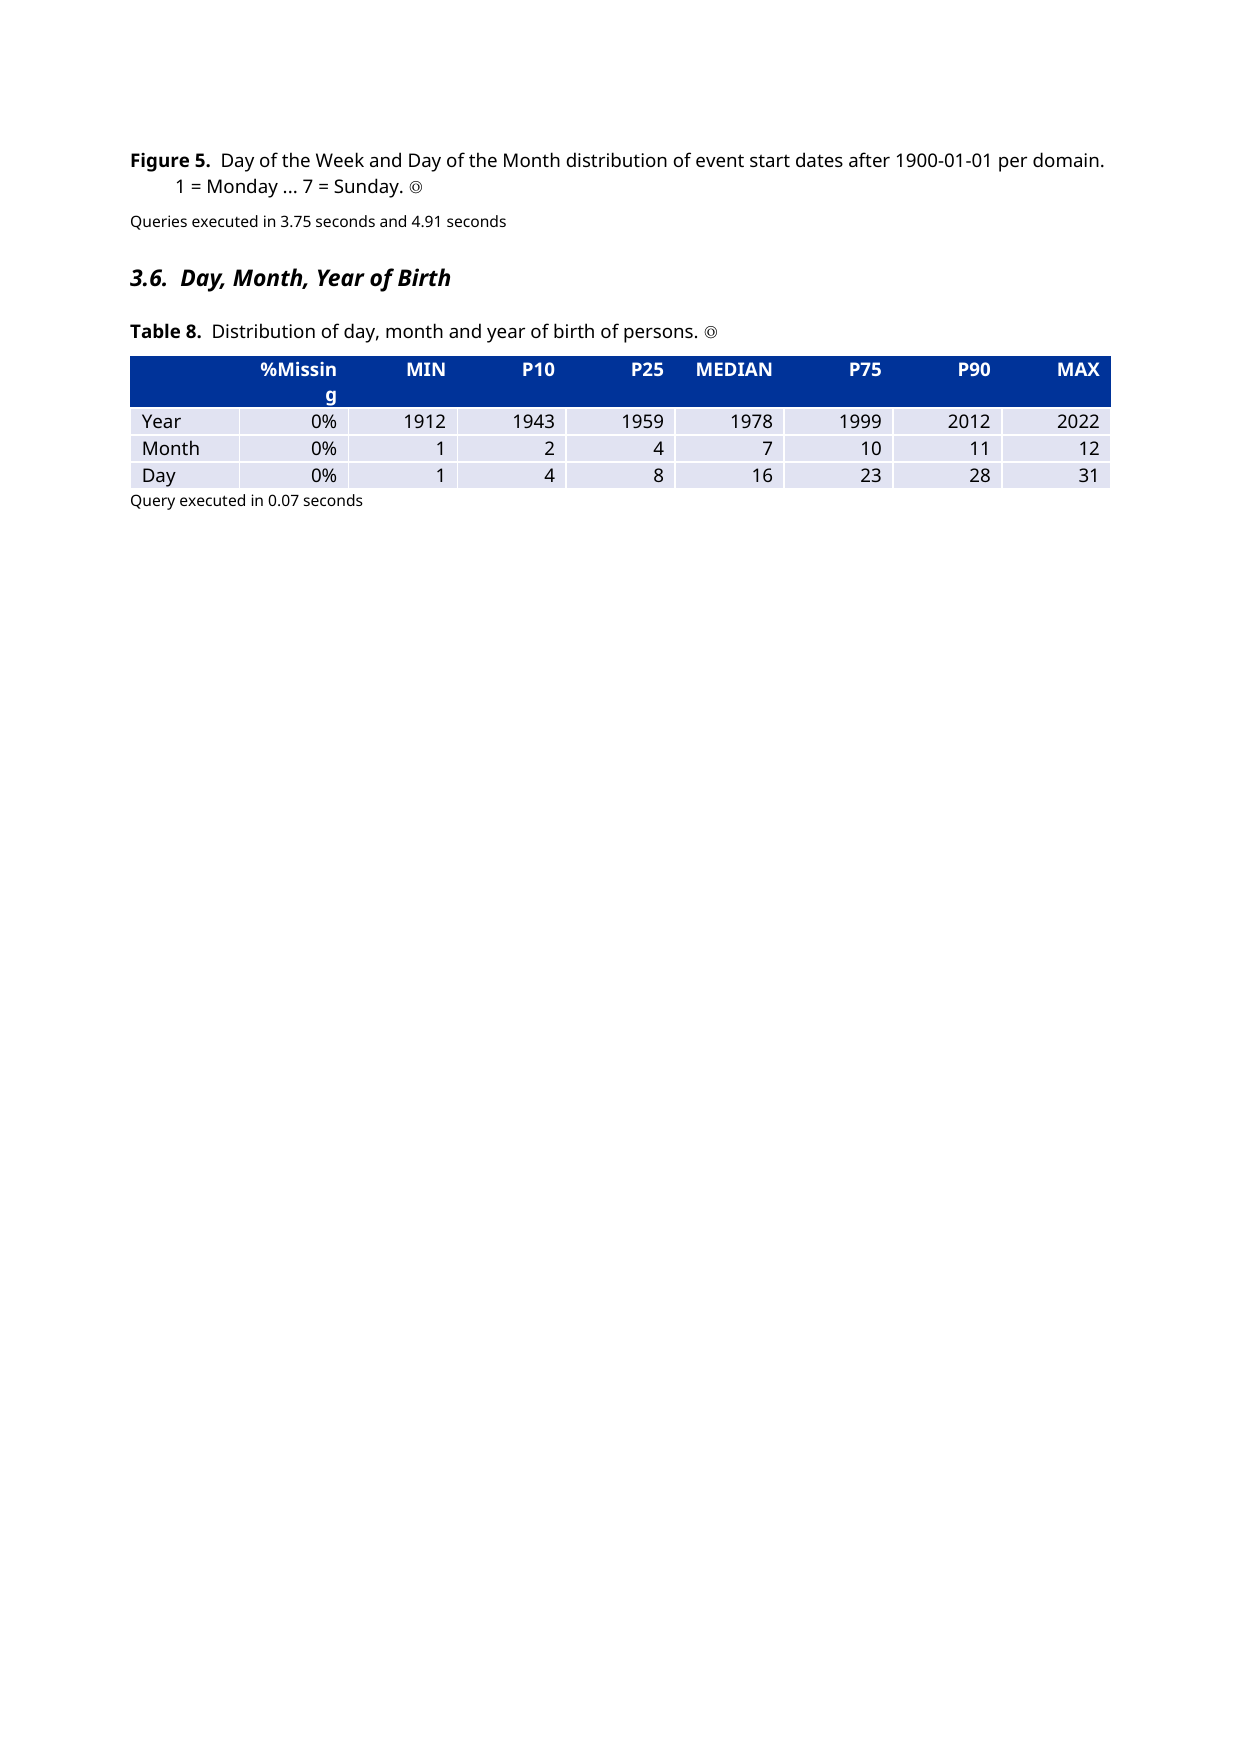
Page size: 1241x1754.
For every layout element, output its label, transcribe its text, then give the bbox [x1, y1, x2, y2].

table_cell Day [131, 463, 239, 488]
table_header [130, 356, 239, 407]
table_cell Month [131, 436, 239, 461]
table_cell 12 [1003, 436, 1110, 461]
table_header %Missing [239, 356, 348, 407]
table_cell Year [131, 409, 239, 434]
table_cell 23 [785, 463, 892, 488]
text Queries executed in 3.75 seconds and 4.91 seconds [130, 211, 1110, 232]
table_cell 2012 [894, 409, 1001, 434]
table_cell 1 [349, 463, 457, 488]
table_cell 11 [894, 436, 1001, 461]
table_cell 1999 [785, 409, 892, 434]
table_cell 1912 [349, 409, 457, 434]
table_cell 4 [567, 436, 674, 461]
subtitle Day of the Week and Day of the Month distribution of event start dates after 1900-01-01 per domain. 1 = Monday ... 7 = Sunday. Ⓞ [130, 148, 1110, 199]
subtitle Day, Month, Year of Birth [130, 262, 1110, 293]
table_cell 4 [458, 463, 565, 488]
text Query executed in 0.07 seconds [130, 489, 1110, 511]
table_header MIN [348, 356, 457, 407]
table_header P10 [457, 356, 566, 407]
table_cell 1959 [567, 409, 674, 434]
table_cell 2 [458, 436, 565, 461]
table_cell 16 [676, 463, 783, 488]
table_cell 1 [349, 436, 457, 461]
table_cell 7 [676, 436, 783, 461]
table_cell 0% [240, 436, 348, 461]
table_cell 31 [1003, 463, 1110, 488]
table_cell 1943 [458, 409, 565, 434]
table_cell 10 [785, 436, 892, 461]
table_cell 2022 [1003, 409, 1110, 434]
table_cell 0% [240, 409, 348, 434]
table_cell 28 [894, 463, 1001, 488]
table_header P90 [893, 356, 1002, 407]
table_cell 0% [240, 463, 348, 488]
table_header P75 [784, 356, 893, 407]
table_cell 1978 [676, 409, 783, 434]
table_header P25 [566, 356, 675, 407]
table_header MAX [1002, 356, 1111, 407]
table_cell 8 [567, 463, 674, 488]
subtitle Distribution of day, month and year of birth of persons. Ⓞ [130, 318, 1110, 343]
table_header MEDIAN [675, 356, 784, 407]
